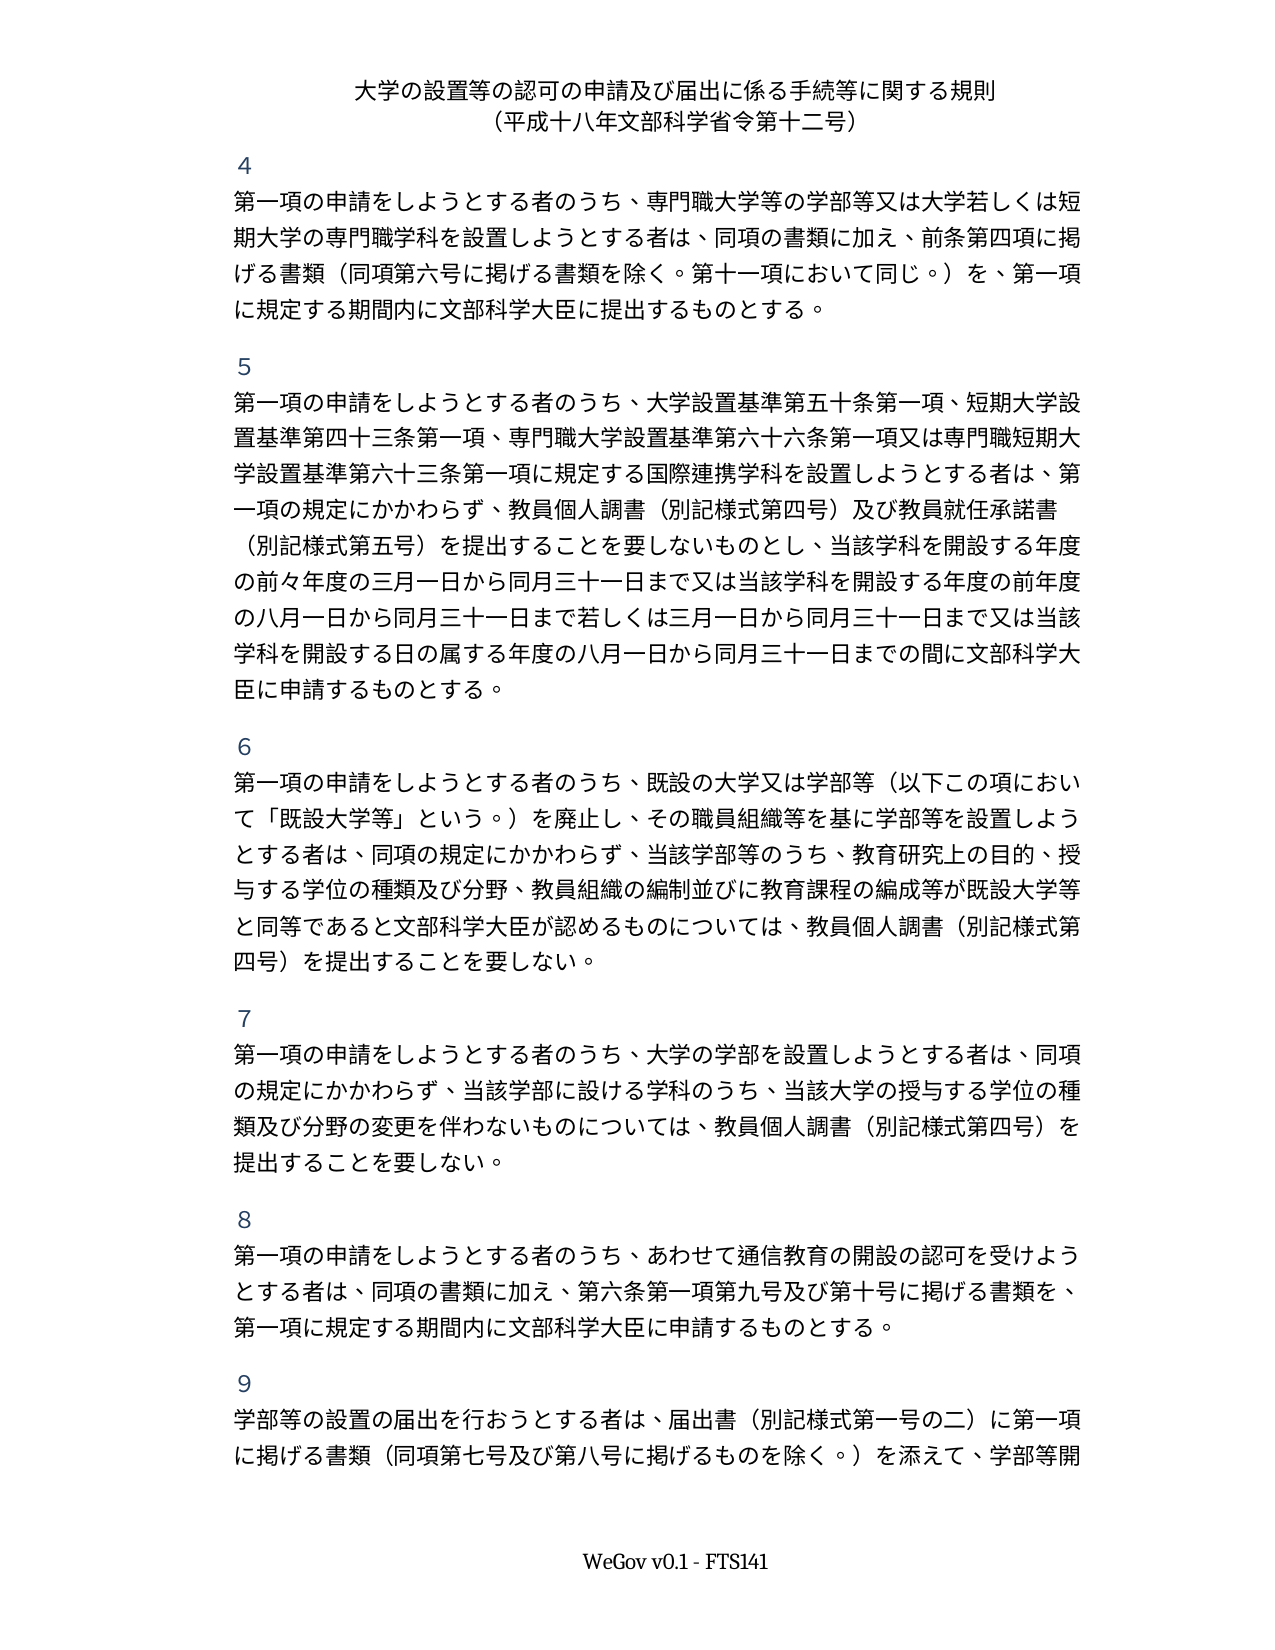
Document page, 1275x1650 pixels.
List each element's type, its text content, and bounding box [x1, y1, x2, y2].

text 学部等の設置の届出を行おうとする者は、届出書（別記様式第一号の二）に第一項に掲げる書類（同項第七号及び第八号に掲げるものを除く。）を添えて、学部等開設年度の前年度の四月一日から十二月三十一日までの間に文部科学大臣に届け出るものとする。 [233, 1404, 1087, 1471]
subtitle ７ [233, 1003, 1087, 1034]
subtitle ６ [233, 731, 1087, 762]
text 第一項の申請をしようとする者のうち、大学の学部を設置しようとする者は、同項の規定にかかわらず、当該学部に設ける学科のうち、当該大学の授与する学位の種類及び分野の変更を伴わないものについては、教員個人調書（別記様式第四号）を提出することを要しない。 [233, 1039, 1087, 1178]
text 第一項の申請をしようとする者のうち、専門職大学等の学部等又は大学若しくは短期大学の専門職学科を設置しようとする者は、同項の書類に加え、前条第四項に掲げる書類（同項第六号に掲げる書類を除く。第十一項において同じ。）を、第一項に規定する期間内に文部科学大臣に提出するものとする。 [233, 186, 1087, 325]
subtitle ８ [233, 1204, 1087, 1235]
subtitle ４ [233, 150, 1087, 181]
text 第一項の申請をしようとする者のうち、既設の大学又は学部等（以下この項において「既設大学等」という。）を廃止し、その職員組織等を基に学部等を設置しようとする者は、同項の規定にかかわらず、当該学部等のうち、教育研究上の目的、授与する学位の種類及び分野、教員組織の編制並びに教育課程の編成等が既設大学等と同等であると文部科学大臣が認めるものについては、教員個人調書（別記様式第四号）を提出することを要しない。 [233, 767, 1087, 978]
text 第一項の申請をしようとする者のうち、あわせて通信教育の開設の認可を受けようとする者は、同項の書類に加え、第六条第一項第九号及び第十号に掲げる書類を、第一項に規定する期間内に文部科学大臣に申請するものとする。 [233, 1239, 1087, 1343]
subtitle ９ [233, 1368, 1087, 1399]
subtitle ５ [233, 351, 1087, 382]
